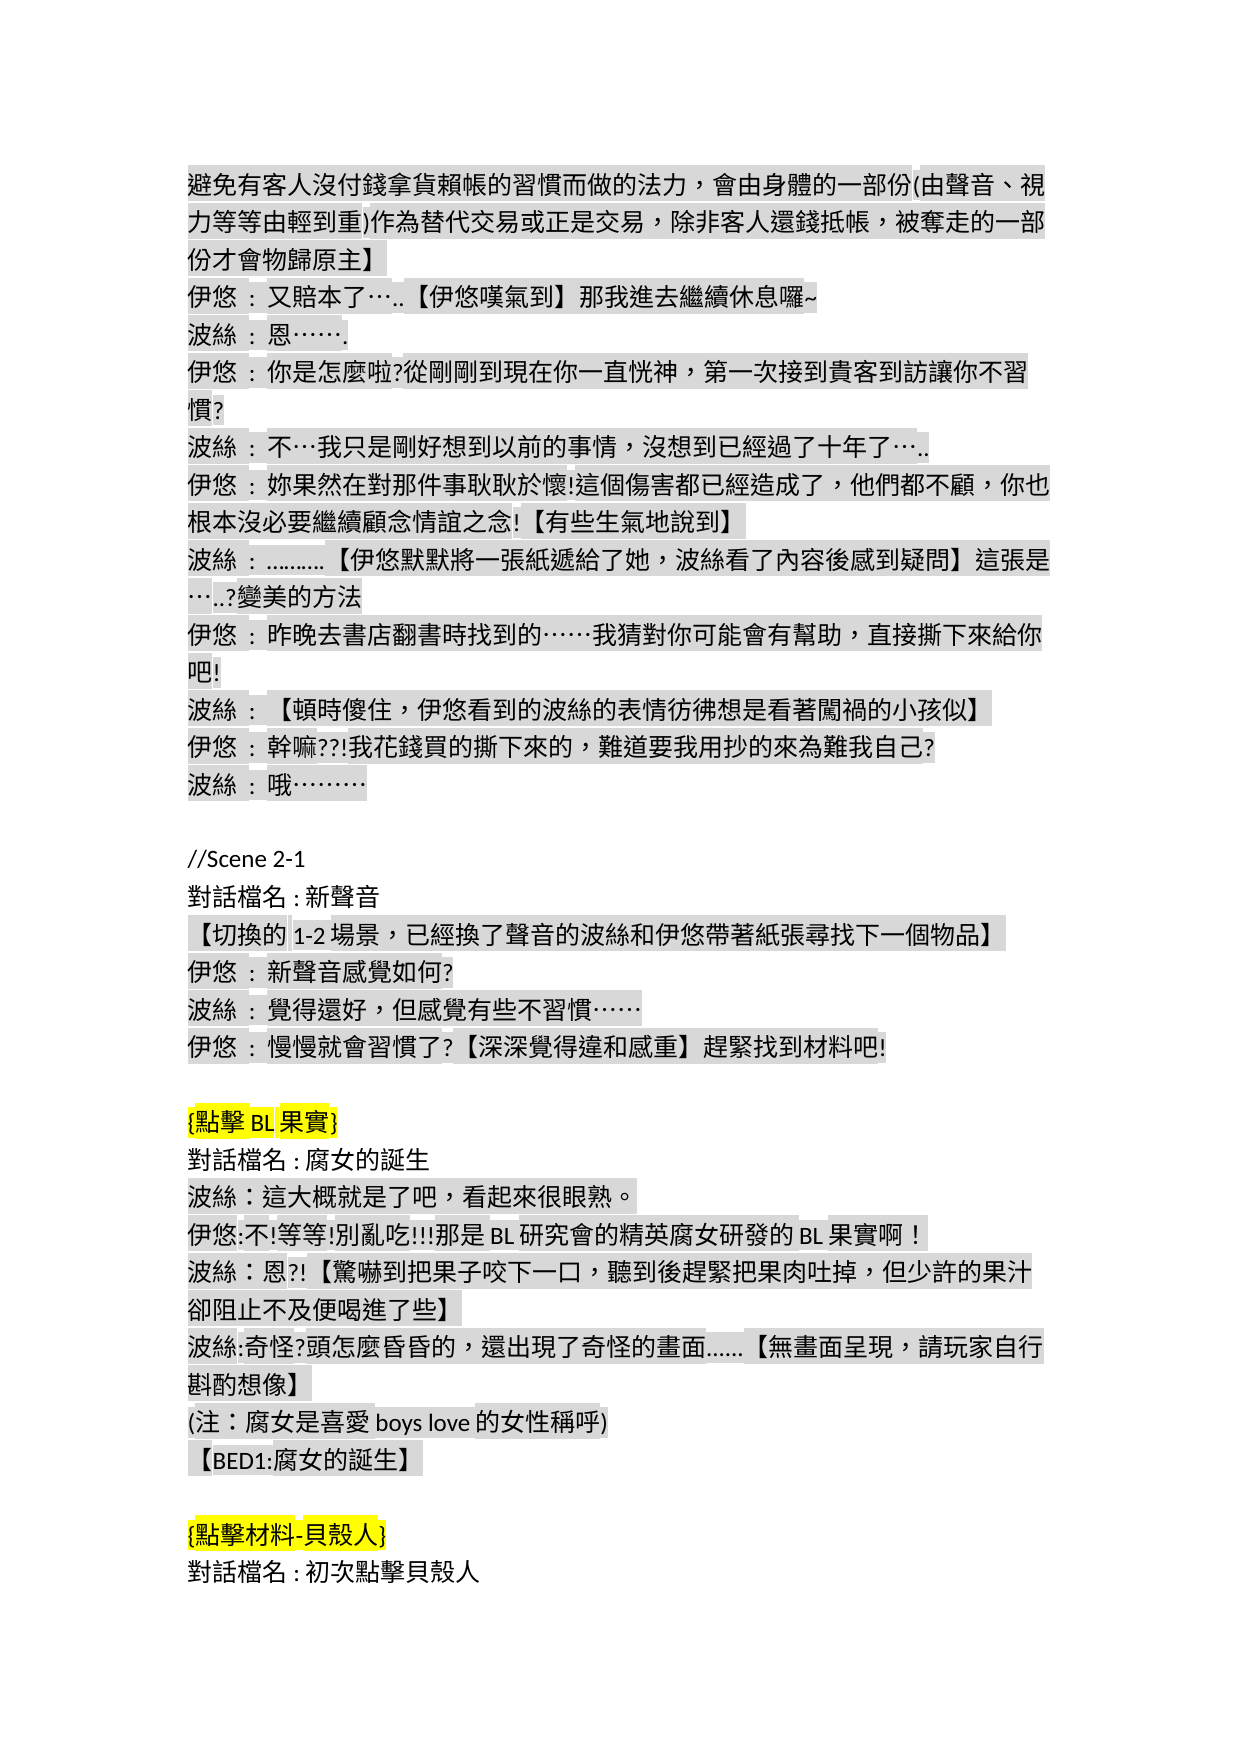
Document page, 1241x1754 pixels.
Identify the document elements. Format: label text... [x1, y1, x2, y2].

text 【BED1:腐女的誕生】 [187, 1439, 1053, 1477]
text 波絲 : 哦……… [187, 764, 1053, 802]
text 伊悠 : 慢慢就會習慣了?【深深覺得違和感重】趕緊找到材料吧! [187, 1027, 1053, 1064]
text 波絲:奇怪?頭怎麼昏昏的，還出現了奇怪的畫面......【無畫面呈現，請玩家自行斟酌想像】 [187, 1327, 1053, 1402]
text 伊悠 : 你是怎麼啦?從剛剛到現在你一直恍神，第一次接到貴客到訪讓你不習慣? [187, 352, 1053, 427]
text //Scene 2-1 [187, 839, 1053, 877]
text 對話檔名 : 新聲音 [187, 877, 1053, 914]
text 波絲 : 覺得還好，但感覺有些不習慣…… [187, 989, 1053, 1027]
text 伊悠 : 昨晚去書店翻書時找到的……我猜對你可能會有幫助，直接撕下來給你吧! [187, 614, 1053, 689]
text 波絲 : 恩……. [187, 314, 1053, 352]
text 波絲：這大概就是了吧，看起來很眼熟。 [187, 1177, 1053, 1214]
text 對話檔名 : 腐女的誕生 [187, 1139, 1053, 1177]
text 波絲 : ……….【伊悠默默將一張紙遞給了她，波絲看了內容後感到疑問】這張是…..?變美的方法 [187, 539, 1053, 614]
text (注：腐女是喜愛boys love的女性稱呼) [187, 1402, 1053, 1439]
text {點擊BL果實} [187, 1102, 1053, 1139]
text 【切換的1-2場景，已經換了聲音的波絲和伊悠帶著紙張尋找下一個物品】 [187, 914, 1053, 952]
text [187, 164, 1053, 277]
text {點擊材料-貝殼人} [187, 1514, 1053, 1552]
text 波絲 : 【頓時傻住，伊悠看到的波絲的表情彷彿想是看著闖禍的小孩似】 [187, 689, 1053, 727]
text 伊悠:不!等等!別亂吃!!!那是BL研究會的精英腐女研發的BL果實啊！ [187, 1214, 1053, 1252]
text 伊悠 : 新聲音感覺如何? [187, 952, 1053, 989]
text 伊悠 : 又賠本了…..【伊悠嘆氣到】那我進去繼續休息囉~ [187, 277, 1053, 314]
text 對話檔名 : 初次點擊貝殼人 [187, 1552, 1053, 1589]
text 伊悠 : 妳果然在對那件事耿耿於懷!這個傷害都已經造成了，他們都不顧，你也根本沒必要繼續顧念情誼之念!【有些生氣地說到】 [187, 464, 1053, 539]
text 波絲 : 不…我只是剛好想到以前的事情，沒想到已經過了十年了….. [187, 427, 1053, 464]
text 伊悠 : 幹嘛??!我花錢買的撕下來的，難道要我用抄的來為難我自己? [187, 727, 1053, 764]
text 波絲：恩?!【驚嚇到把果子咬下一口，聽到後趕緊把果肉吐掉，但少許的果汁卻阻止不及便喝進了些】 [187, 1252, 1053, 1327]
